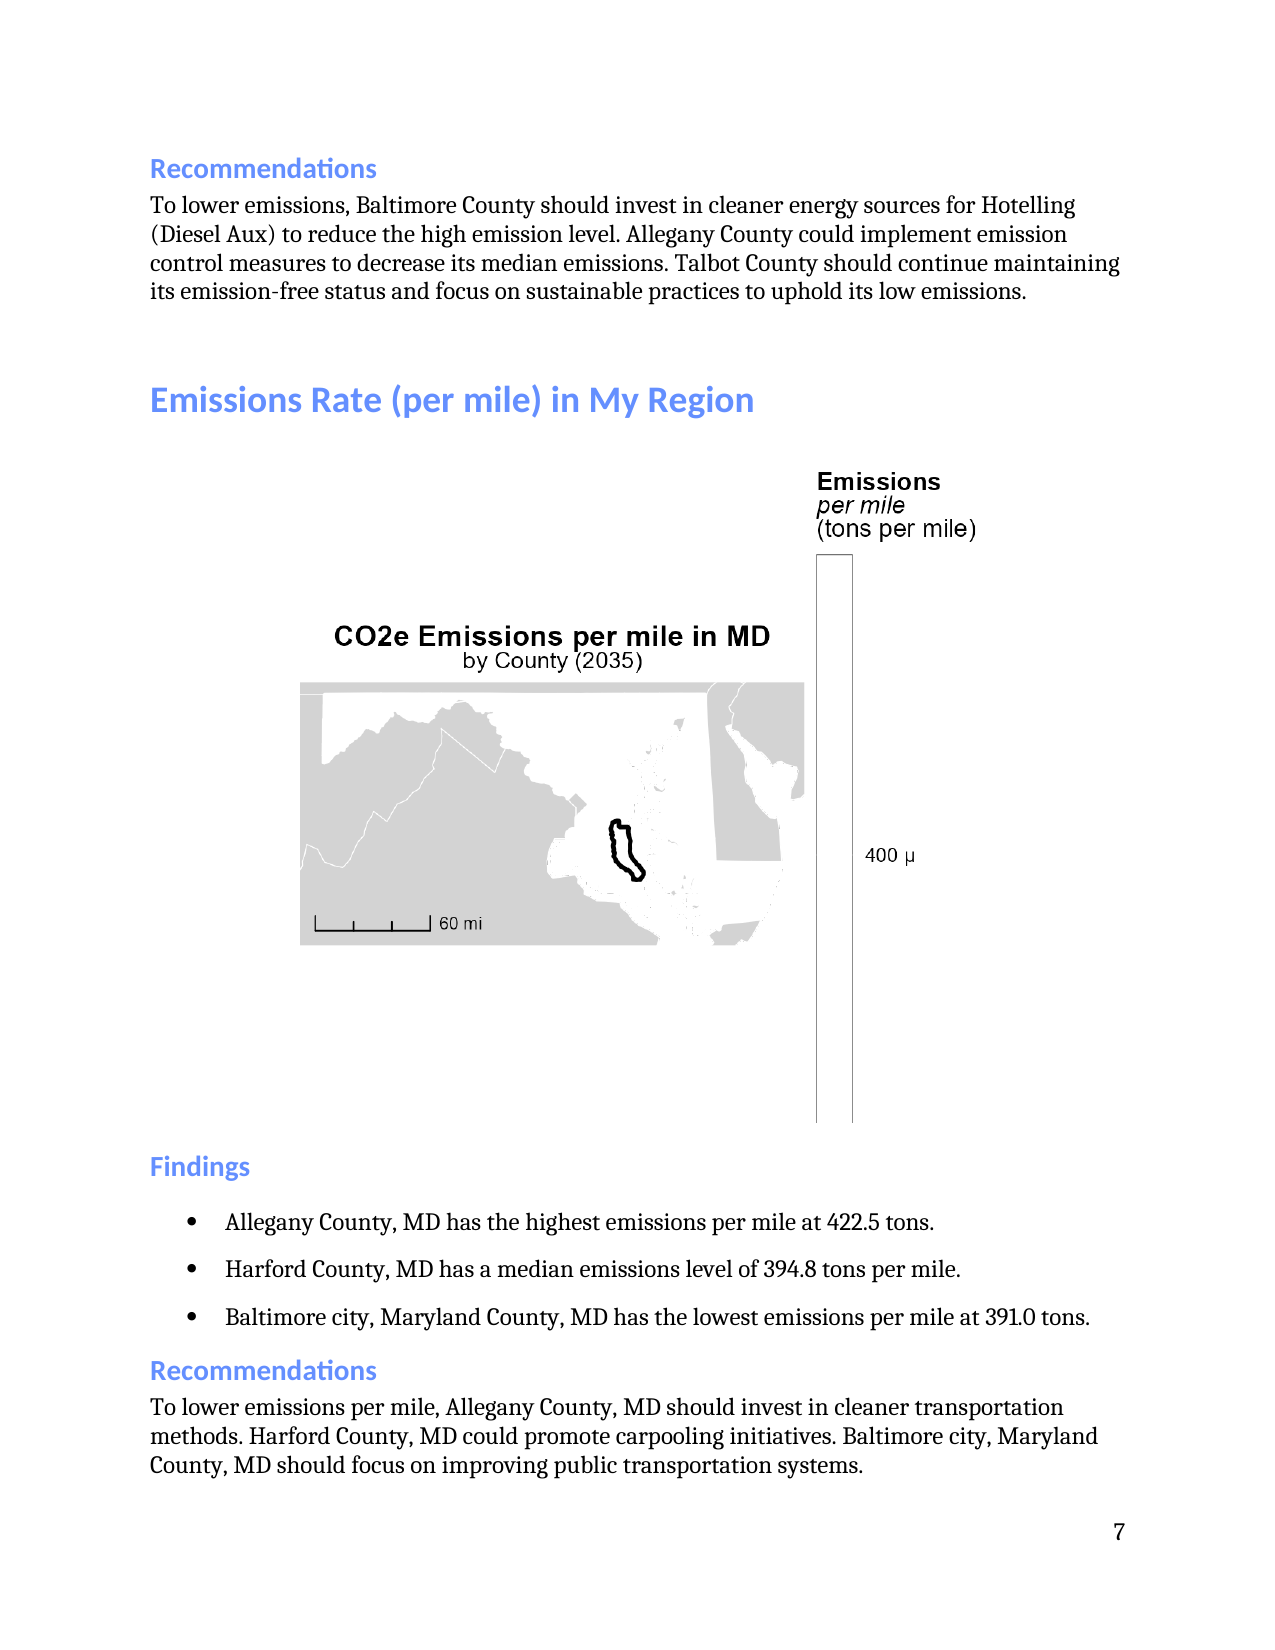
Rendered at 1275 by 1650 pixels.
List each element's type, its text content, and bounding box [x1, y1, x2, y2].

text To lower emissions, Baltimore County should invest in cleaner energy sources for Hotelling (Diesel Aux) to reduce the high emission level. Allegany County could implement emission control measures to decrease its median emissions. Talbot County should continue maintaining its emission-free status and focus on sustainable practices to uphold its low emissions. [150, 191, 1125, 306]
subtitle Findings [150, 1148, 1125, 1183]
text Allegany County, MD has the highest emissions per mile at 422.5 tons. [187, 1208, 1125, 1236]
text Harford County, MD has a median emissions level of 394.8 tons per mile. [187, 1255, 1125, 1284]
subtitle Recommendations [150, 1352, 1125, 1388]
subtitle Recommendations [150, 150, 1125, 186]
text Baltimore city, Maryland County, MD has the lowest emissions per mile at 391.0 tons. [187, 1303, 1125, 1331]
subtitle Emissions Rate (per mile) in My Region [150, 376, 1125, 422]
picture [300, 447, 976, 1123]
text To lower emissions per mile, Allegany County, MD should invest in cleaner transportation methods. Harford County, MD could promote carpooling initiatives. Baltimore city, Maryland County, MD should focus on improving public transportation systems. [150, 1393, 1125, 1479]
